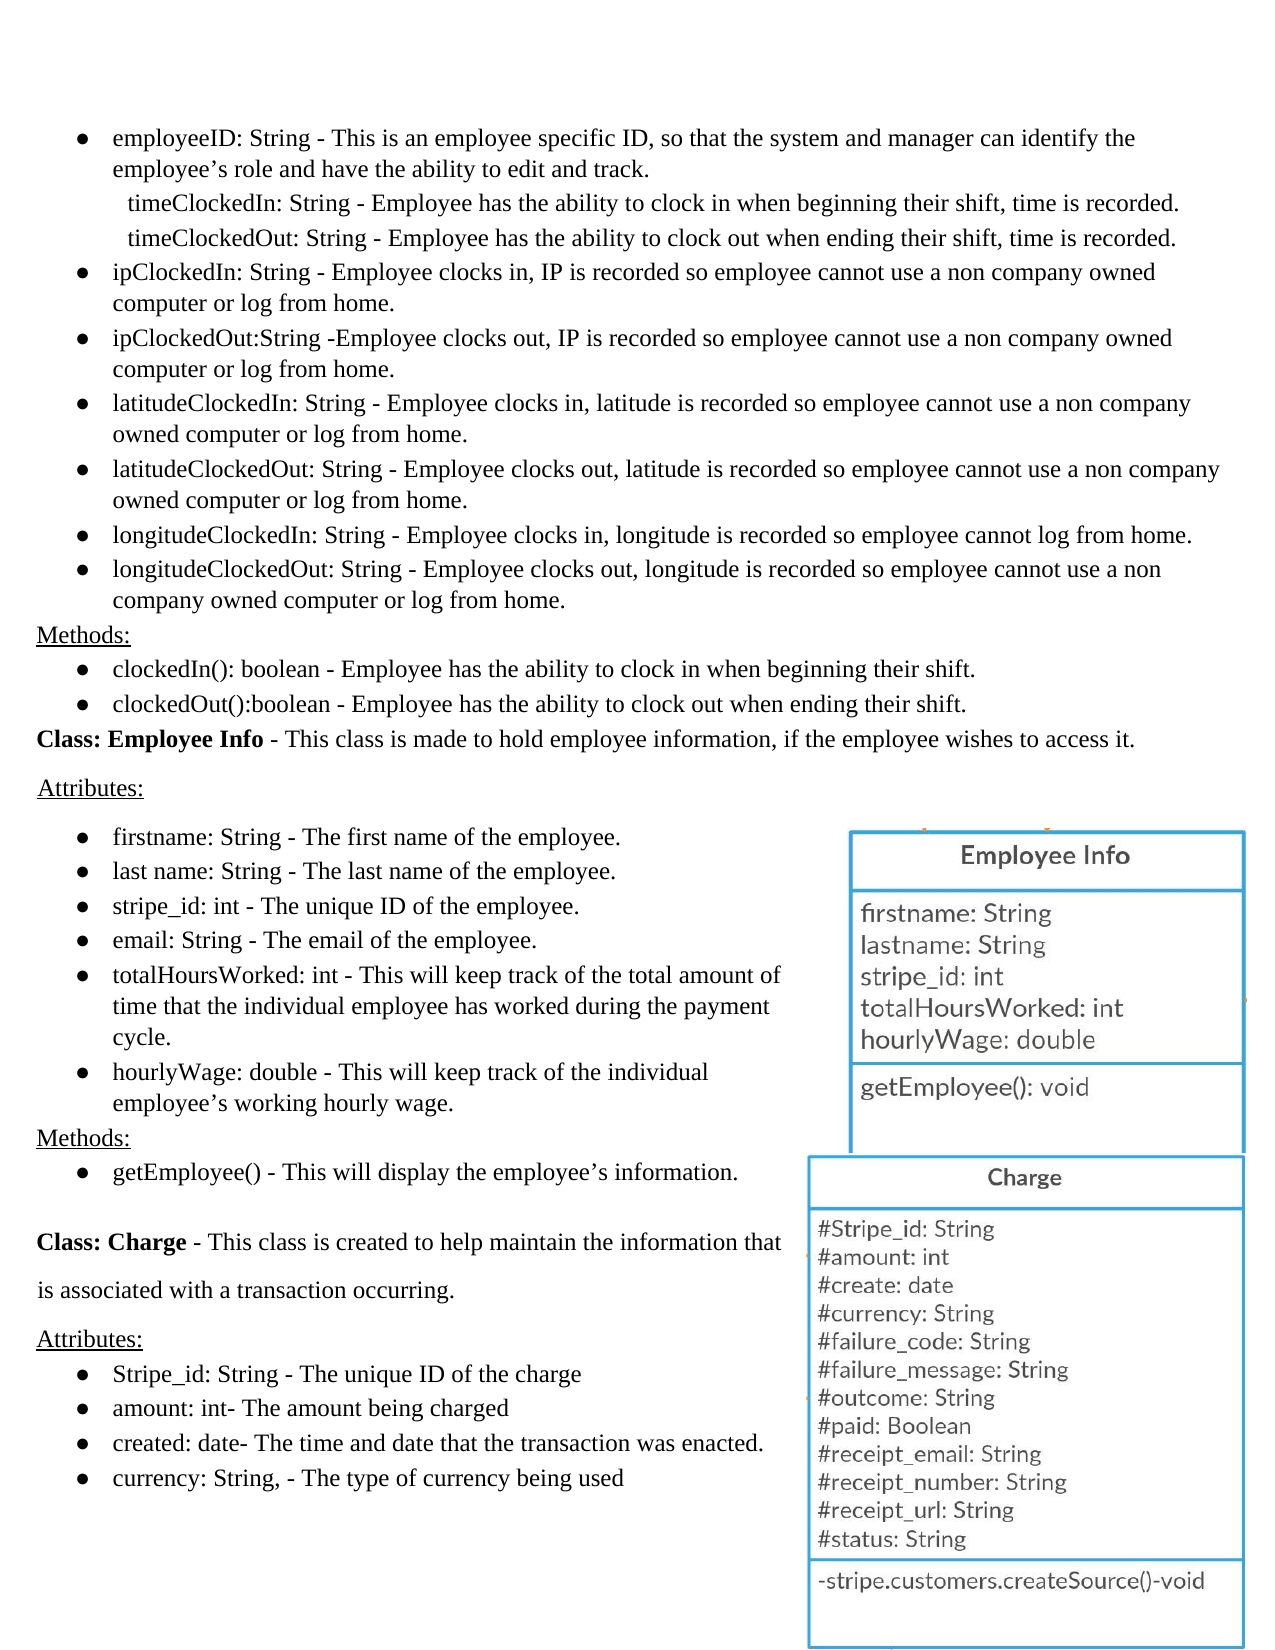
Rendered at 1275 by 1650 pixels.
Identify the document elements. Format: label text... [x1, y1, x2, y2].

list longitudeClockedOut: String - Employee clocks out, longitude is recorded so employee cannot use a non company owned computer or log from home. [75, 554, 1237, 614]
list created: date- The time and date that the transaction was enacted. [75, 1428, 806, 1457]
picture [806, 828, 1247, 1650]
text Class: Employee Info​ - This class is made to hold employee information, if the employee wishes to access it. Attributes: [36, 724, 1237, 801]
list employeeID: String - This is an employee specific ID, so that the system and manager can identify the employee’s role and have the ability to edit and track. [75, 123, 1237, 183]
list hourlyWage: double - This will keep track of the individual employee’s working hourly wage. [75, 1057, 846, 1117]
text timeClockedOut: String - Employee has the ability to clock out when ending their shift, time is recorded. [57, 223, 1247, 251]
list email: String - The email of the employee. [75, 926, 846, 954]
list amount: int- The amount being charged [75, 1393, 806, 1422]
list last name: String - The last name of the employee. [75, 856, 846, 885]
list totalHoursWorked: int - This will keep track of the total amount of time that the individual employee has worked during the payment cycle. [75, 960, 846, 1051]
text Methods: [36, 620, 1250, 649]
list currency: String, - The type of currency being used [75, 1463, 806, 1491]
text timeClockedIn: String - Employee has the ability to clock in when beginning their shift, time is recorded. [57, 188, 1250, 217]
list longitudeClockedIn: String - Employee clocks in, longitude is recorded so employee cannot log from home. [75, 520, 1237, 548]
list clockedIn(): boolean - Employee has the ability to clock in when beginning their shift. [75, 654, 1237, 683]
list clockedOut():boolean - Employee has the ability to clock out when ending their shift. [75, 689, 1237, 718]
list firstname: String - The first name of the employee. [75, 821, 1237, 850]
list latitudeClockedIn: String - Employee clocks in, latitude is recorded so employee cannot use a non company owned computer or log from home. [75, 388, 1237, 448]
list ipClockedOut:String -Employee clocks out, IP is recorded so employee cannot use a non company owned computer or log from home. [75, 322, 1237, 382]
list stripe_id: int - The unique ID of the employee. [75, 891, 846, 920]
list latitudeClockedOut: String - Employee clocks out, latitude is recorded so employee cannot use a non company owned computer or log from home. [75, 454, 1237, 514]
list Stripe_id: String - The unique ID of the charge [75, 1358, 806, 1387]
text Class: Charge​ - This class is created to help maintain the information that is associated with a transaction occurring. [36, 1227, 806, 1304]
list ipClockedIn: String - Employee clocks in, IP is recorded so employee cannot use a non company owned computer or log from home. [75, 257, 1237, 317]
text Attributes: [36, 1324, 806, 1353]
list getEmployee() - This will display the employee’s information. [75, 1157, 806, 1186]
text Methods: [36, 1123, 846, 1151]
